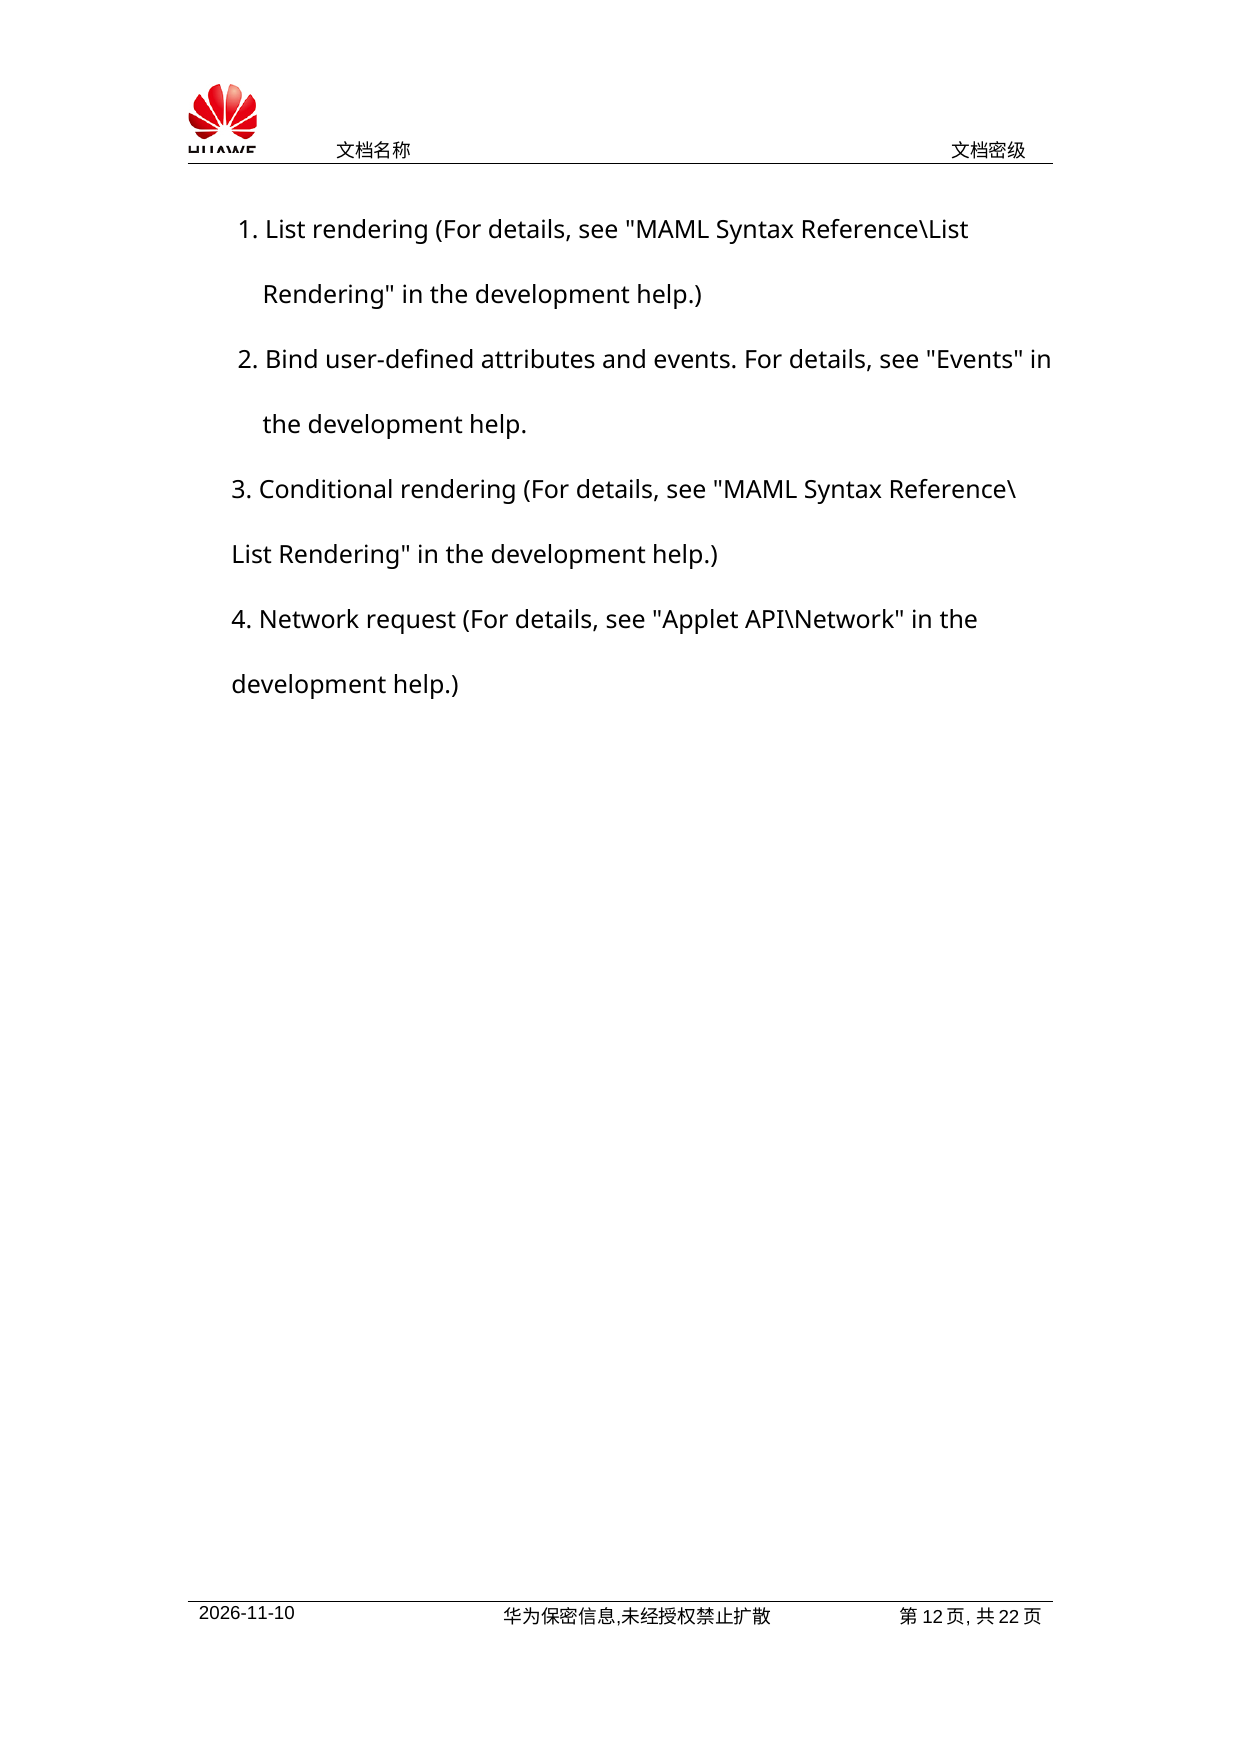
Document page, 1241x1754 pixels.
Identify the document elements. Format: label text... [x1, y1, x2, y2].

text 3. Conditional rendering (For details, see "MAML Syntax Reference\List Rendering" in the development help.) [231, 456, 1053, 586]
text 1. List rendering (For details, see "MAML Syntax Reference\List Rendering" in the development help.) [237, 196, 1053, 326]
text 2. Bind user-defined attributes and events. For details, see "Events" in the development help. [237, 326, 1053, 456]
text 4. Network request (For details, see "Applet API\Network" in the development help.) [231, 586, 1053, 716]
picture [188, 84, 257, 153]
